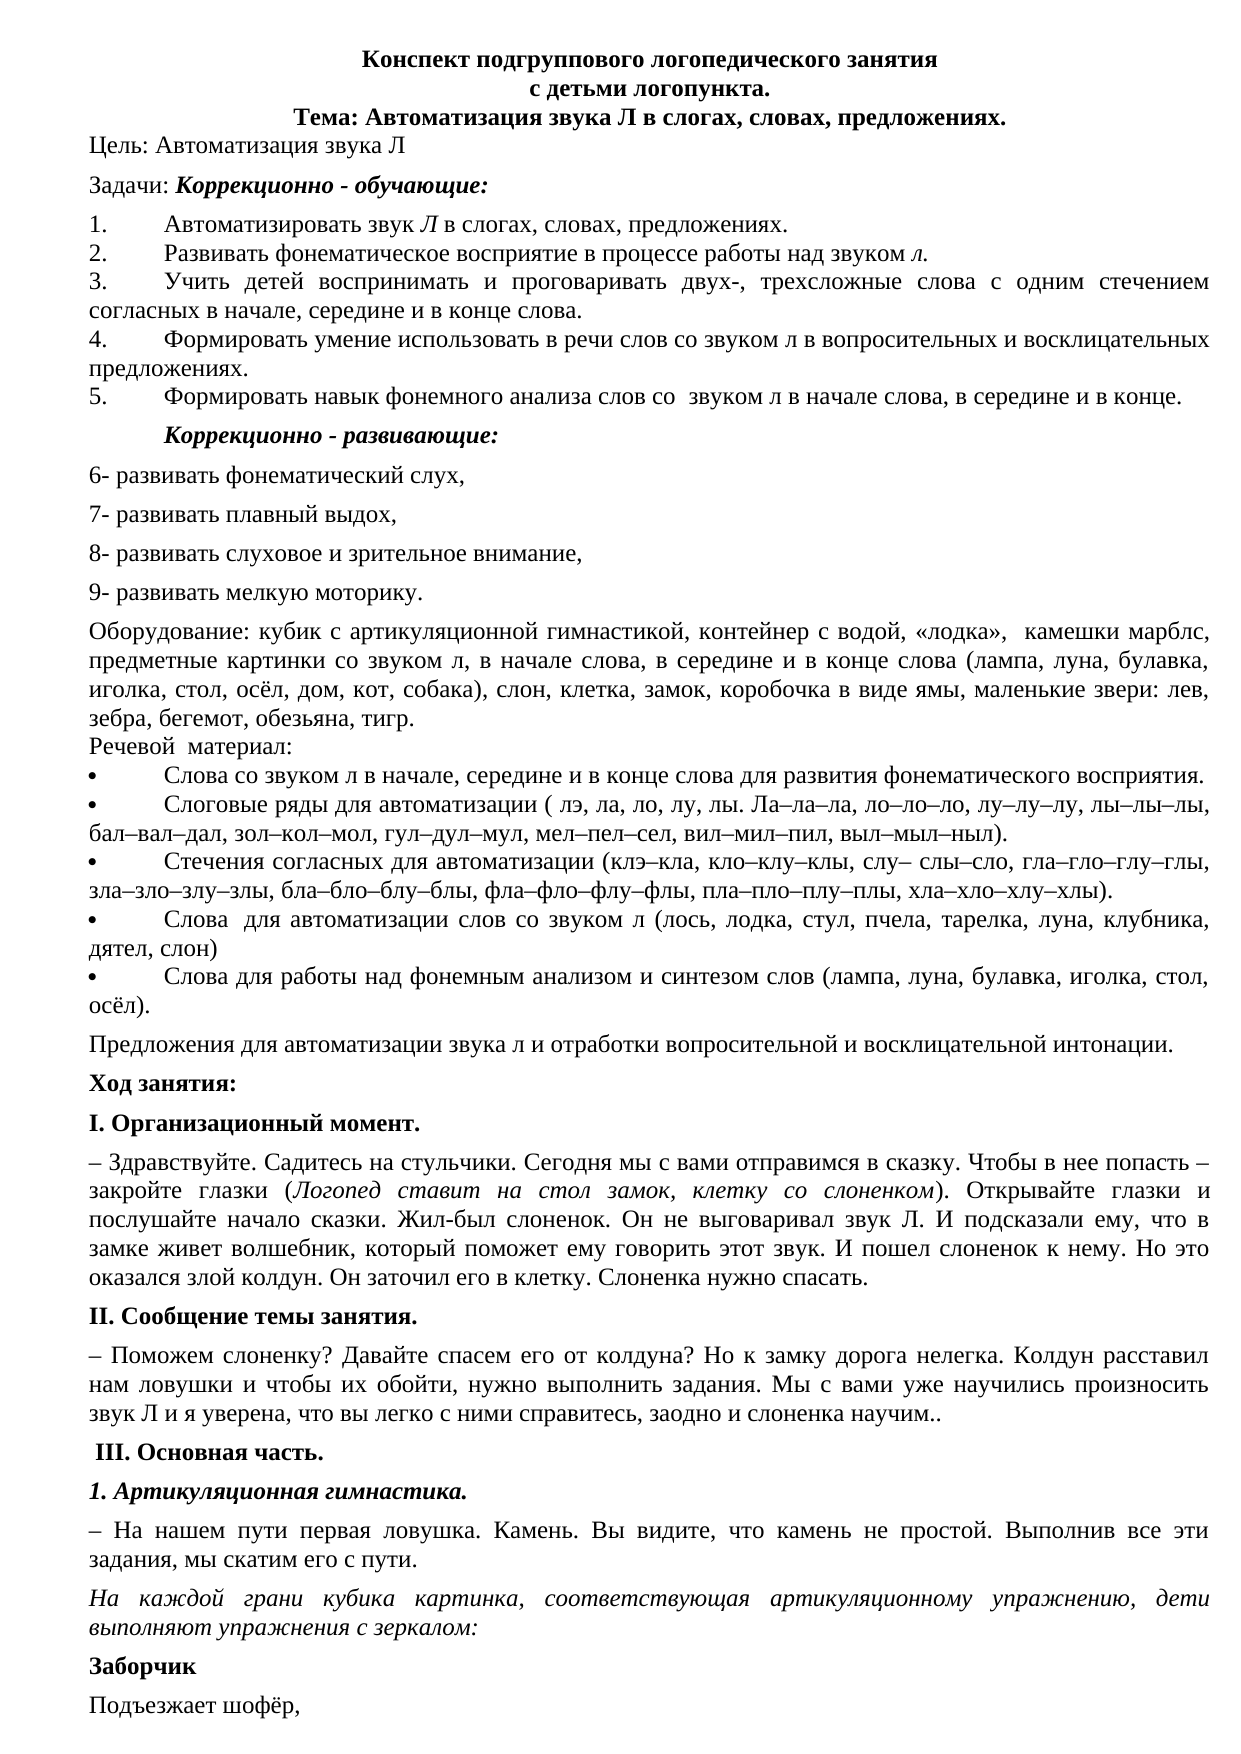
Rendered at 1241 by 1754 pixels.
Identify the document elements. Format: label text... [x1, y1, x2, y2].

list Слова для работы над фонемным анализом и синтезом слов (лампа, луна, булавка, иголка, стол, осёл). [89, 961, 1211, 1019]
text Тема: Автоматизация звука Л в слогах, словах, предложениях. [89, 102, 1211, 131]
text Цель: Автоматизация звука Л [89, 131, 1211, 159]
text Ход занятия: [89, 1068, 1211, 1097]
list Слова для автоматизации слов со звуком л (лось, лодка, стул, пчела, тарелка, луна, клубника, дятел, слон) [89, 904, 1211, 961]
text Речевой материал: [89, 731, 1211, 760]
text – Поможем слоненку? Давайте спасем его от колдуна? Но к замку дорога нелегка. Колдун расставил нам ловушки и чтобы их обойти, нужно выполнить задания. Мы с вами уже научились произносить звук Л и я уверена, что вы легко с ними справитесь, заодно и слоненка научим.. [89, 1340, 1211, 1426]
text с детьми логопункта. [89, 73, 1211, 102]
text 1. Артикуляционная гимнастика. [89, 1476, 1211, 1505]
text Задачи: Коррекционно - обучающие: [89, 170, 1211, 198]
list Формировать умение использовать в речи слов со звуком л в вопросительных и восклицательных предложениях. [89, 324, 1211, 381]
list Формировать навык фонемного анализа слов со звуком л в начале слова, в середине и в конце. [89, 381, 1211, 410]
list Автоматизировать звук Л в слогах, словах, предложениях. [89, 209, 1211, 238]
text II. Сообщение темы занятия. [89, 1301, 1211, 1330]
list Коррекционно - развивающие: [164, 421, 1211, 449]
list Учить детей воспринимать и проговаривать двух-, трехсложные слова с одним стечением согласных в начале, середине и в конце слова. [89, 266, 1211, 324]
text Подъезжает шофёр, [89, 1690, 1211, 1719]
text 6- развивать фонематический слух, [89, 460, 1211, 488]
text Конспект подгруппового логопедического занятия [89, 44, 1211, 73]
text III. Основная часть. [89, 1437, 1211, 1466]
text 9- развивать мелкую моторику. [89, 577, 1211, 606]
text Заборчик [89, 1651, 1211, 1680]
list Слова со звуком л в начале, середине и в конце слова для развития фонематического восприятия. [89, 760, 1211, 789]
text 7- развивать плавный выдох, [89, 499, 1211, 528]
list Стечения согласных для автоматизации (клэ–кла, кло–клу–клы, слу– слы–сло, гла–гло–глу–глы, зла–зло–злу–злы, бла–бло–блу–блы, фла–фло–флу–флы, пла–пло–плу–плы, хла–хло–хлу–хлы). [89, 846, 1211, 904]
text Оборудование: кубик с артикуляционной гимнастикой, контейнер с водой, «лодка», камешки марблс, предметные картинки со звуком л, в начале слова, в середине и в конце слова (лампа, луна, булавка, иголка, стол, осёл, дом, кот, собака), слон, клетка, замок, коробочка в виде ямы, маленькие звери: лев, зебра, бегемот, обезьяна, тигр. [89, 616, 1211, 731]
text На каждой грани кубика картинка, соответствующая артикуляционному упражнению, дети выполняют упражнения с зеркалом: [89, 1583, 1211, 1641]
text I. Организационный момент. [89, 1108, 1211, 1136]
list Слоговые ряды для автоматизации ( лэ, ла, ло, лу, лы. Ла–ла–ла, ло–ло–ло, лу–лу–лу, лы–лы–лы, бал–вал–дал, зол–кол–мол, гул–дул–мул, мел–пел–сел, вил–мил–пил, выл–мыл–ныл). [89, 789, 1211, 846]
text 8- развивать слуховое и зрительное внимание, [89, 538, 1211, 567]
text – Здравствуйте. Садитесь на стульчики. Сегодня мы с вами отправимся в сказку. Чтобы в нее попасть – закройте глазки (Логопед ставит на стол замок, клетку со слоненком). Открывайте глазки и послушайте начало сказки. Жил-был слоненок. Он не выговаривал звук Л. И подсказали ему, что в замке живет волшебник, который поможет ему говорить этот звук. И пошел слоненок к нему. Но это оказался злой колдун. Он заточил его в клетку. Слоненка нужно спасать. [89, 1147, 1211, 1291]
text – На нашем пути первая ловушка. Камень. Вы видите, что камень не простой. Выполнив все эти задания, мы скатим его с пути. [89, 1515, 1211, 1573]
list Развивать фонематическое восприятие в процессе работы над звуком л. [89, 238, 1211, 266]
text Предложения для автоматизации звука л и отработки вопросительной и восклицательной интонации. [89, 1029, 1211, 1058]
